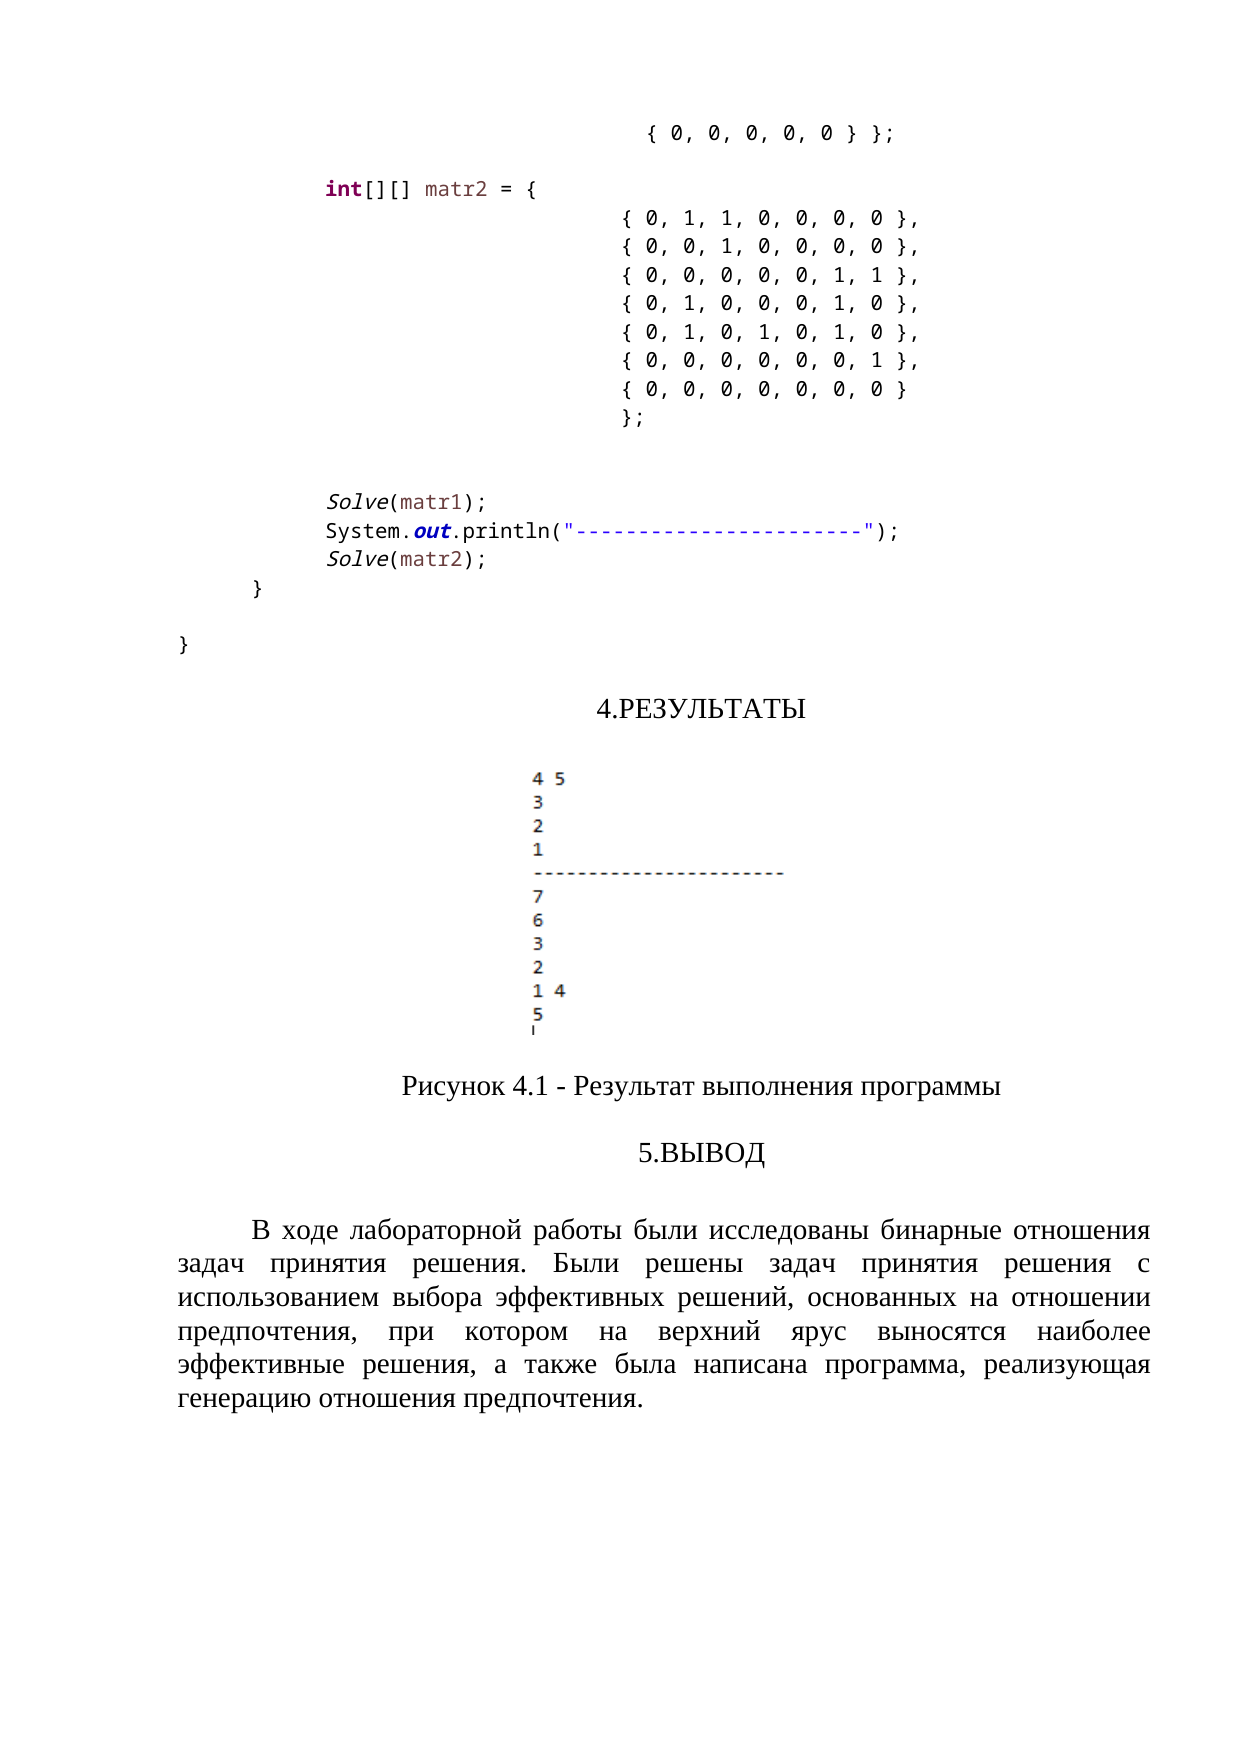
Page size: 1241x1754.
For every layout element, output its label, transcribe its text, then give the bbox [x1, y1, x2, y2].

text } [177, 629, 1152, 658]
text { 0, 0, 0, 0, 0, 0, 1 }, [177, 345, 1152, 374]
text 4.Результаты [177, 692, 1152, 725]
text 5.Вывод [177, 1135, 1152, 1168]
text { 0, 0, 1, 0, 0, 0, 0 }, [177, 231, 1152, 260]
text Solve(matr2); [177, 544, 1152, 573]
text В ходе лабораторной работы были исследованы бинарные отношения задач принятия решения. Были решены задач принятия решения с использованием выбора эффективных решений, основанных на отношении предпочтения, при котором на верхний ярус выносятся наиболее эффективные решения, а также была написана программа, реализующая генерацию отношения предпочтения. [177, 1212, 1152, 1413]
text System.out.println("-----------------------"); [177, 516, 1152, 544]
text } [177, 573, 1152, 601]
text Solve(matr1); [177, 487, 1152, 516]
picture [528, 768, 874, 1035]
text { 0, 0, 0, 0, 0 } }; [177, 118, 1152, 147]
text Рисунок 4.1 - Результат выполнения программы [177, 1068, 1152, 1101]
text { 0, 1, 1, 0, 0, 0, 0 }, [177, 203, 1152, 231]
text { 0, 0, 0, 0, 0, 0, 0 } [177, 374, 1152, 402]
text int[][] matr2 = { [177, 174, 1152, 203]
text }; [177, 402, 1152, 431]
text { 0, 1, 0, 0, 0, 1, 0 }, [177, 288, 1152, 317]
text { 0, 0, 0, 0, 0, 1, 1 }, [177, 260, 1152, 288]
text { 0, 1, 0, 1, 0, 1, 0 }, [177, 317, 1152, 345]
